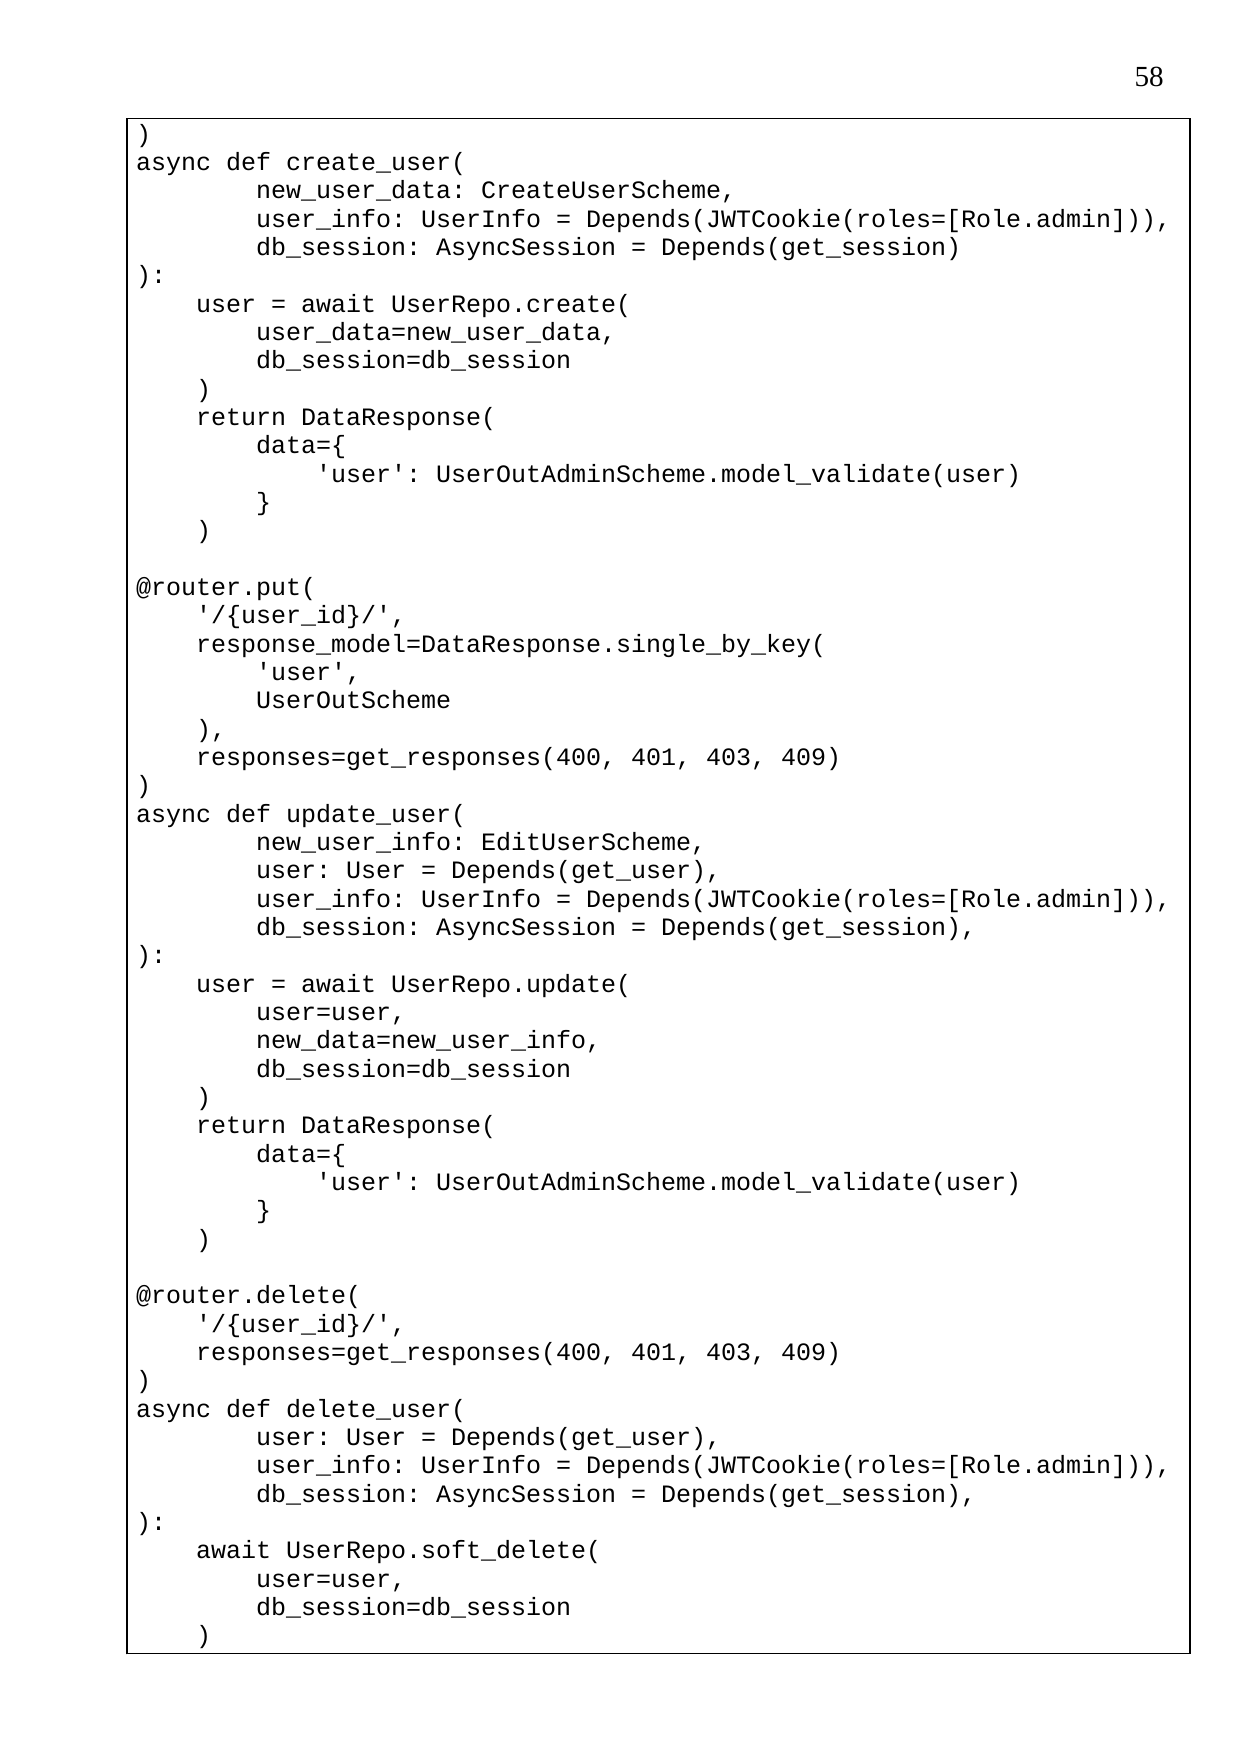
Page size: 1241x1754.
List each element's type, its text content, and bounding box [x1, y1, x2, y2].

list data={ [136, 433, 1181, 461]
list responses=get_responses(400, 401, 403, 409) [136, 744, 1181, 773]
list } [136, 489, 1181, 518]
list return DataResponse( [136, 404, 1181, 433]
list '/{user_id}/', [136, 1311, 1181, 1339]
list @router.put( [136, 574, 1181, 603]
list responses=get_responses(400, 401, 403, 409) [136, 1339, 1181, 1368]
list data={ [136, 1141, 1181, 1169]
list 'user': UserOutAdminScheme.model_validate(user) [136, 461, 1181, 489]
list 'user': UserOutAdminScheme.model_validate(user) [136, 1169, 1181, 1198]
list ) [136, 773, 1181, 801]
list response_model=DataResponse.single_by_key( [136, 631, 1181, 659]
list ) [128, 1620, 1189, 1653]
list ) [136, 518, 1181, 546]
list user_data=new_user_data, [136, 319, 1181, 348]
list new_data=new_user_info, [136, 1028, 1181, 1056]
list UserOutScheme [136, 688, 1181, 716]
list db_session: AsyncSession = Depends(get_session), [136, 914, 1181, 943]
list db_session=db_session [136, 348, 1181, 376]
list async def delete_user( [136, 1396, 1181, 1424]
list ) [136, 1084, 1181, 1113]
list '/{user_id}/', [136, 603, 1181, 631]
list db_session=db_session [136, 1594, 1181, 1620]
list user_info: UserInfo = Depends(JWTCookie(roles=[Role.admin])), [136, 1453, 1181, 1481]
list user=user, [136, 999, 1181, 1028]
list ): [136, 943, 1181, 971]
list ) [136, 1226, 1181, 1254]
list ): [136, 263, 1181, 291]
list user_info: UserInfo = Depends(JWTCookie(roles=[Role.admin])), [136, 886, 1181, 914]
list ): [136, 1509, 1181, 1538]
list } [136, 1198, 1181, 1226]
list db_session: AsyncSession = Depends(get_session) [136, 234, 1181, 263]
list new_user_info: EditUserScheme, [136, 829, 1181, 858]
list user: User = Depends(get_user), [136, 1424, 1181, 1453]
list 'user', [136, 659, 1181, 688]
list user = await UserRepo.create( [136, 291, 1181, 319]
list return DataResponse( [136, 1113, 1181, 1141]
list db_session: AsyncSession = Depends(get_session), [136, 1481, 1181, 1509]
list new_user_data: CreateUserScheme, [136, 178, 1181, 206]
list async def update_user( [136, 801, 1181, 829]
list db_session=db_session [136, 1056, 1181, 1084]
list user: User = Depends(get_user), [136, 858, 1181, 886]
list ) [136, 376, 1181, 404]
list async def create_user( [136, 149, 1181, 178]
list user=user, [136, 1566, 1181, 1594]
list @router.delete( [136, 1283, 1181, 1311]
list user_info: UserInfo = Depends(JWTCookie(roles=[Role.admin])), [136, 206, 1181, 234]
list ), [136, 716, 1181, 744]
list ) [128, 119, 1189, 149]
list ) [136, 1368, 1181, 1396]
list user = await UserRepo.update( [136, 971, 1181, 999]
list await UserRepo.soft_delete( [136, 1538, 1181, 1566]
